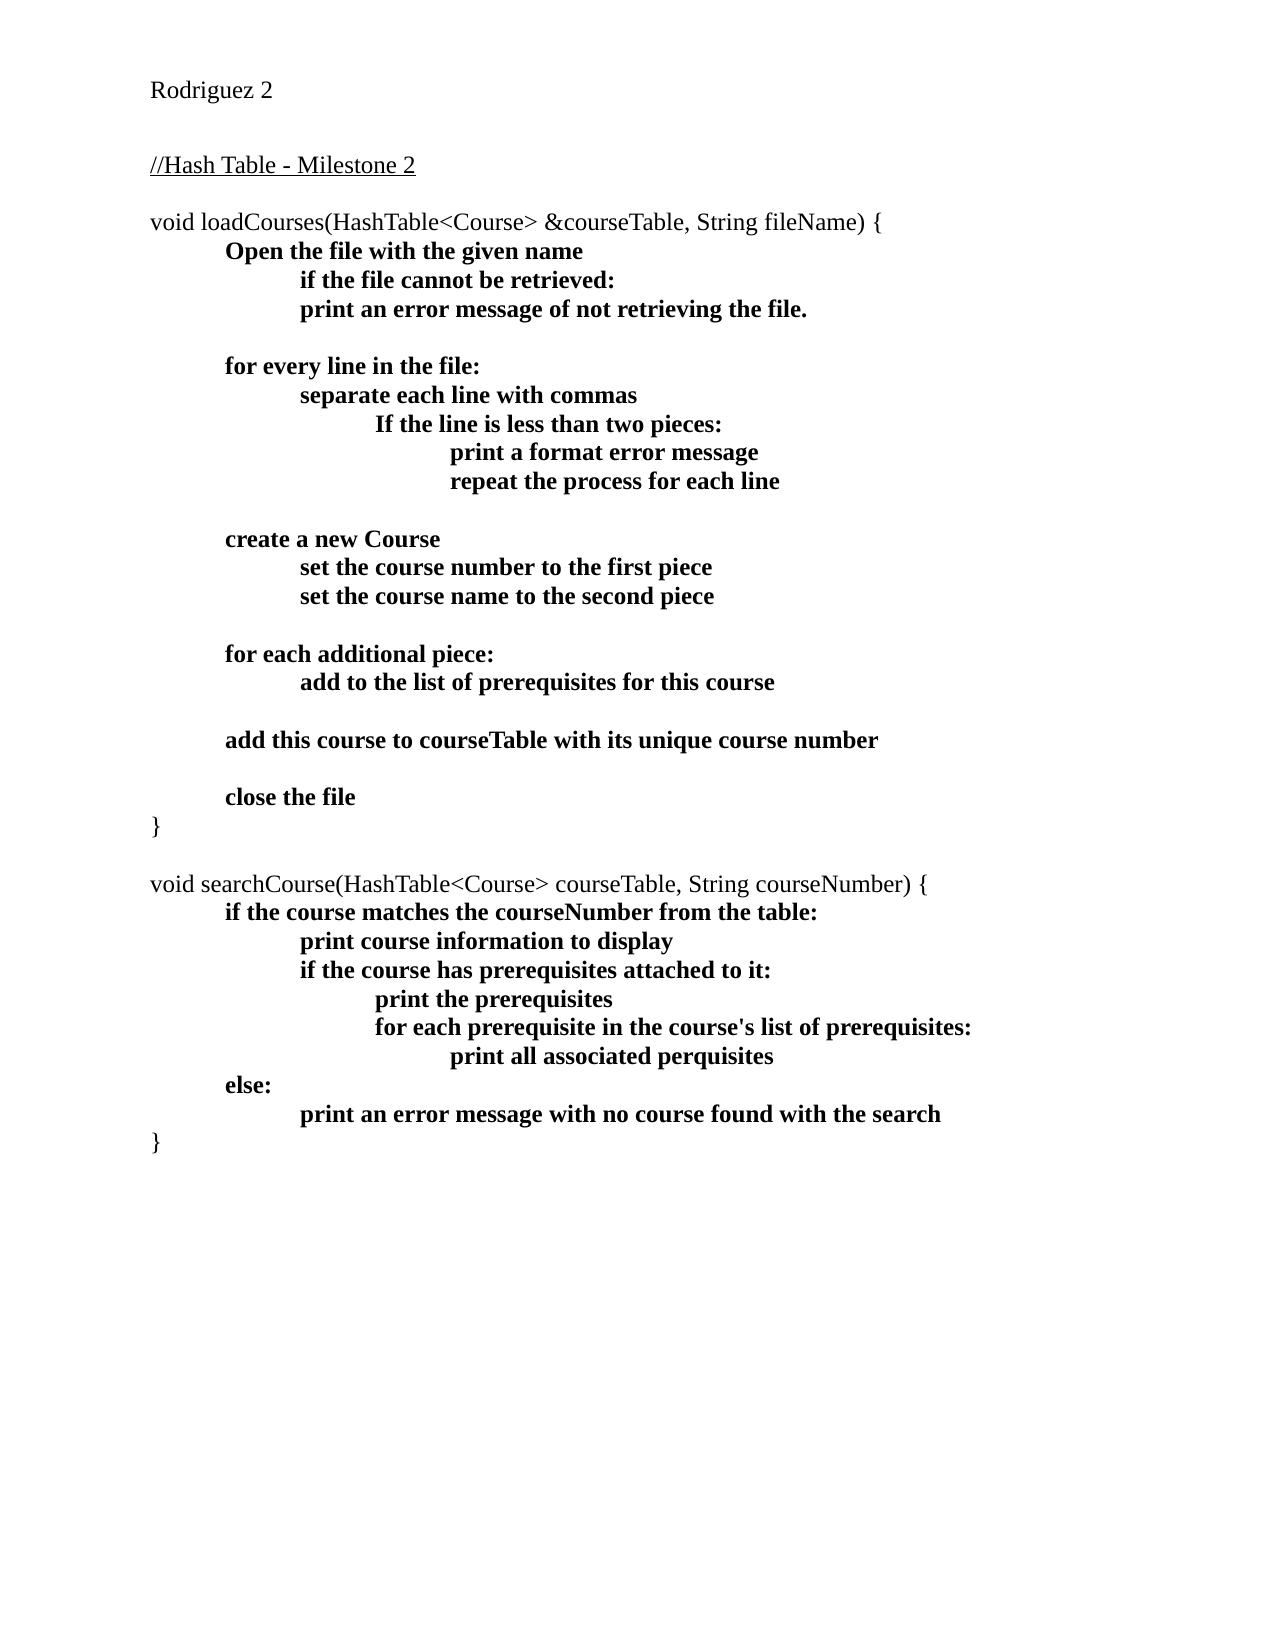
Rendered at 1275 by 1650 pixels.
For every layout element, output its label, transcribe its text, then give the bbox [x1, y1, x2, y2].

text for each prerequisite in the course's list of prerequisites: [150, 1012, 1125, 1041]
text print the prerequisites [150, 984, 1125, 1012]
text set the course number to the first piece [150, 552, 1125, 581]
text print course information to display [150, 926, 1125, 955]
text else: [150, 1070, 1125, 1099]
text print all associated perquisites [150, 1041, 1125, 1070]
text create a new Course [150, 524, 1125, 552]
text add this course to courseTable with its unique course number [150, 725, 1125, 754]
text if the course has prerequisites attached to it: [150, 955, 1125, 984]
text close the file [150, 782, 1125, 811]
text if the file cannot be retrieved: [150, 265, 1125, 294]
text for each additional piece: [150, 639, 1125, 667]
text print an error message of not retrieving the file. [150, 294, 1125, 322]
text } [150, 811, 1125, 840]
text separate each line with commas [150, 380, 1125, 409]
text if the course matches the courseNumber from the table: [150, 897, 1125, 926]
text //Hash Table - Milestone 2 [150, 150, 1125, 179]
text void searchCourse(HashTable<Course> courseTable, String courseNumber) { [150, 869, 1125, 897]
text print an error message with no course found with the search [150, 1099, 1125, 1127]
text add to the list of prerequisites for this course [150, 667, 1125, 696]
text void loadCourses(HashTable<Course> &courseTable, String fileName) { [150, 207, 1125, 236]
text } [150, 1127, 1125, 1156]
text print a format error message [150, 437, 1125, 466]
text Open the file with the given name [150, 236, 1125, 265]
text for every line in the file: [150, 351, 1125, 380]
text If the line is less than two pieces: [150, 409, 1125, 437]
text set the course name to the second piece [150, 581, 1125, 610]
text repeat the process for each line [150, 466, 1125, 495]
